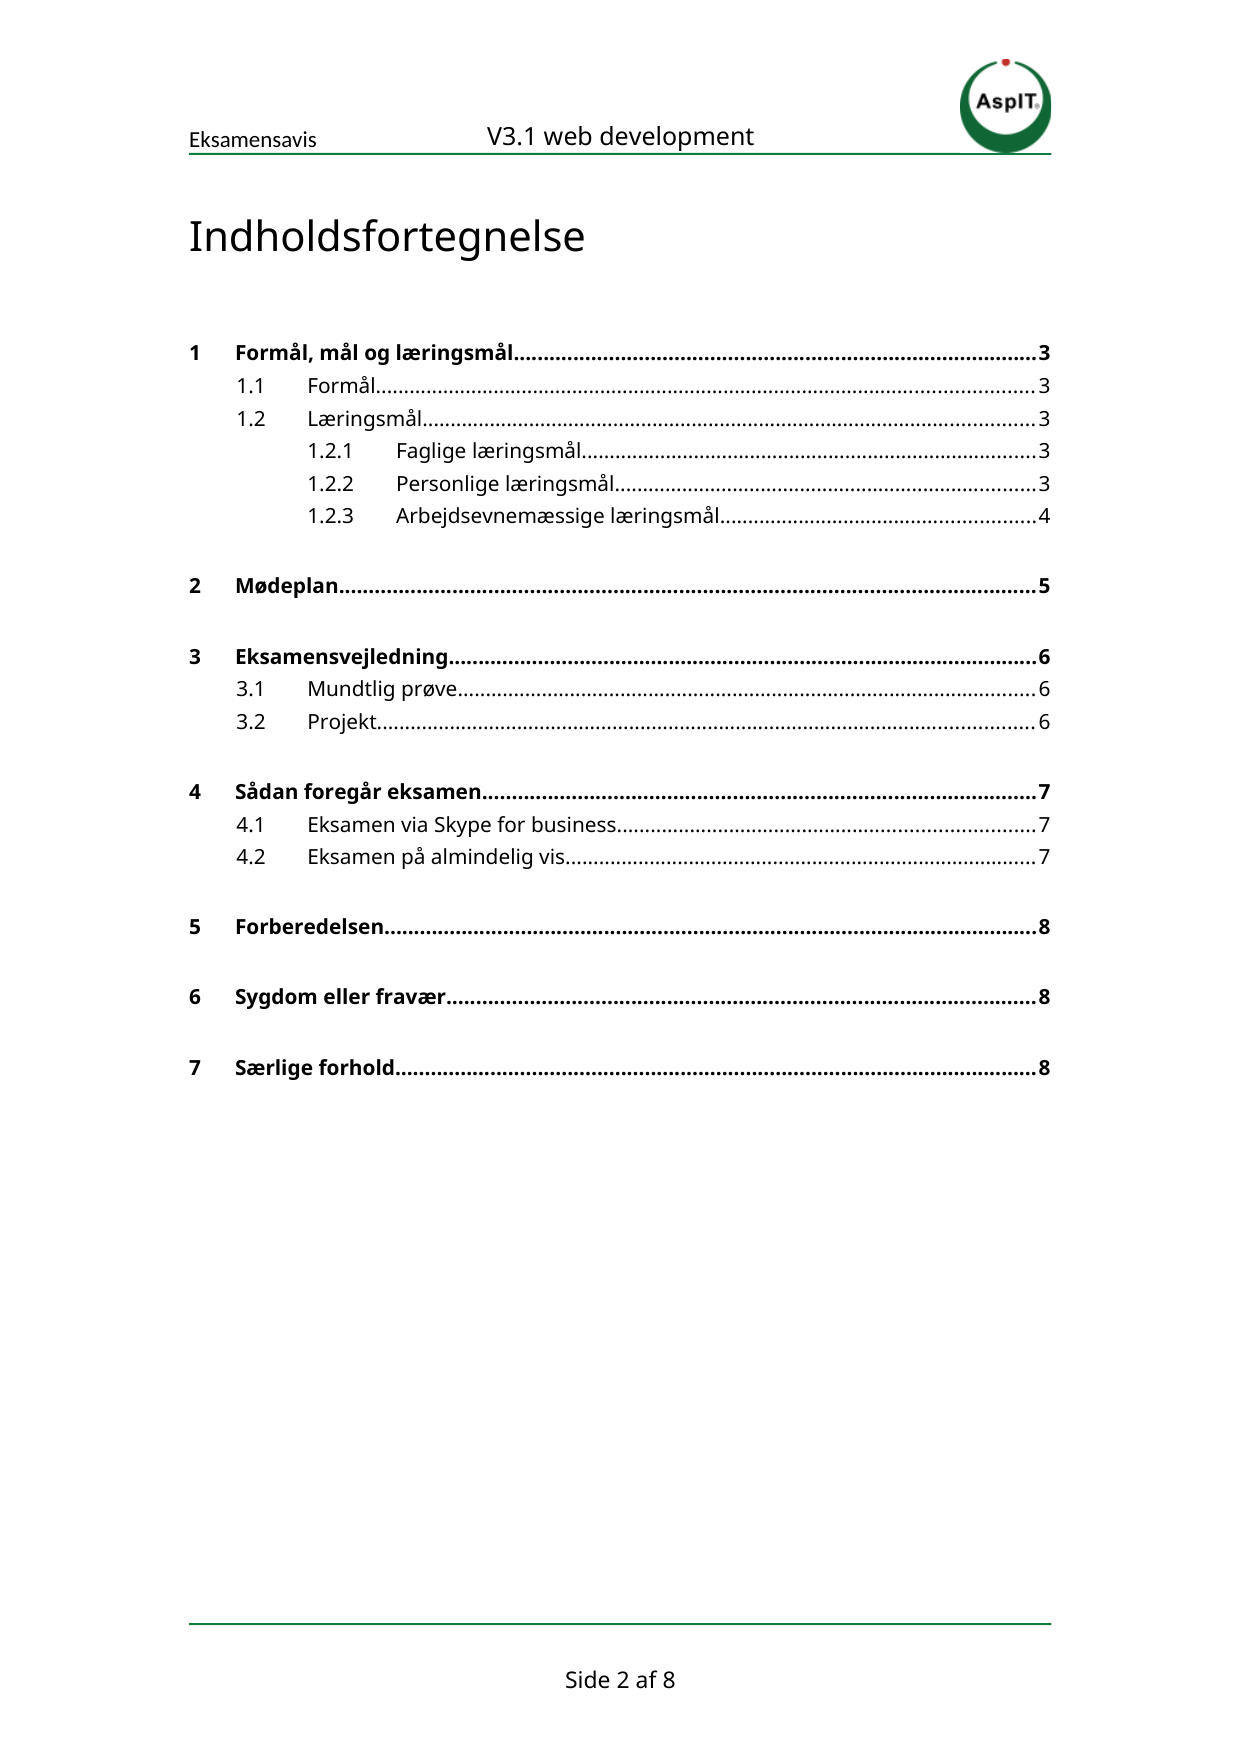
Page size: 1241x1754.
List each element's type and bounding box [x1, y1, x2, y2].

picture [960, 59, 1052, 153]
